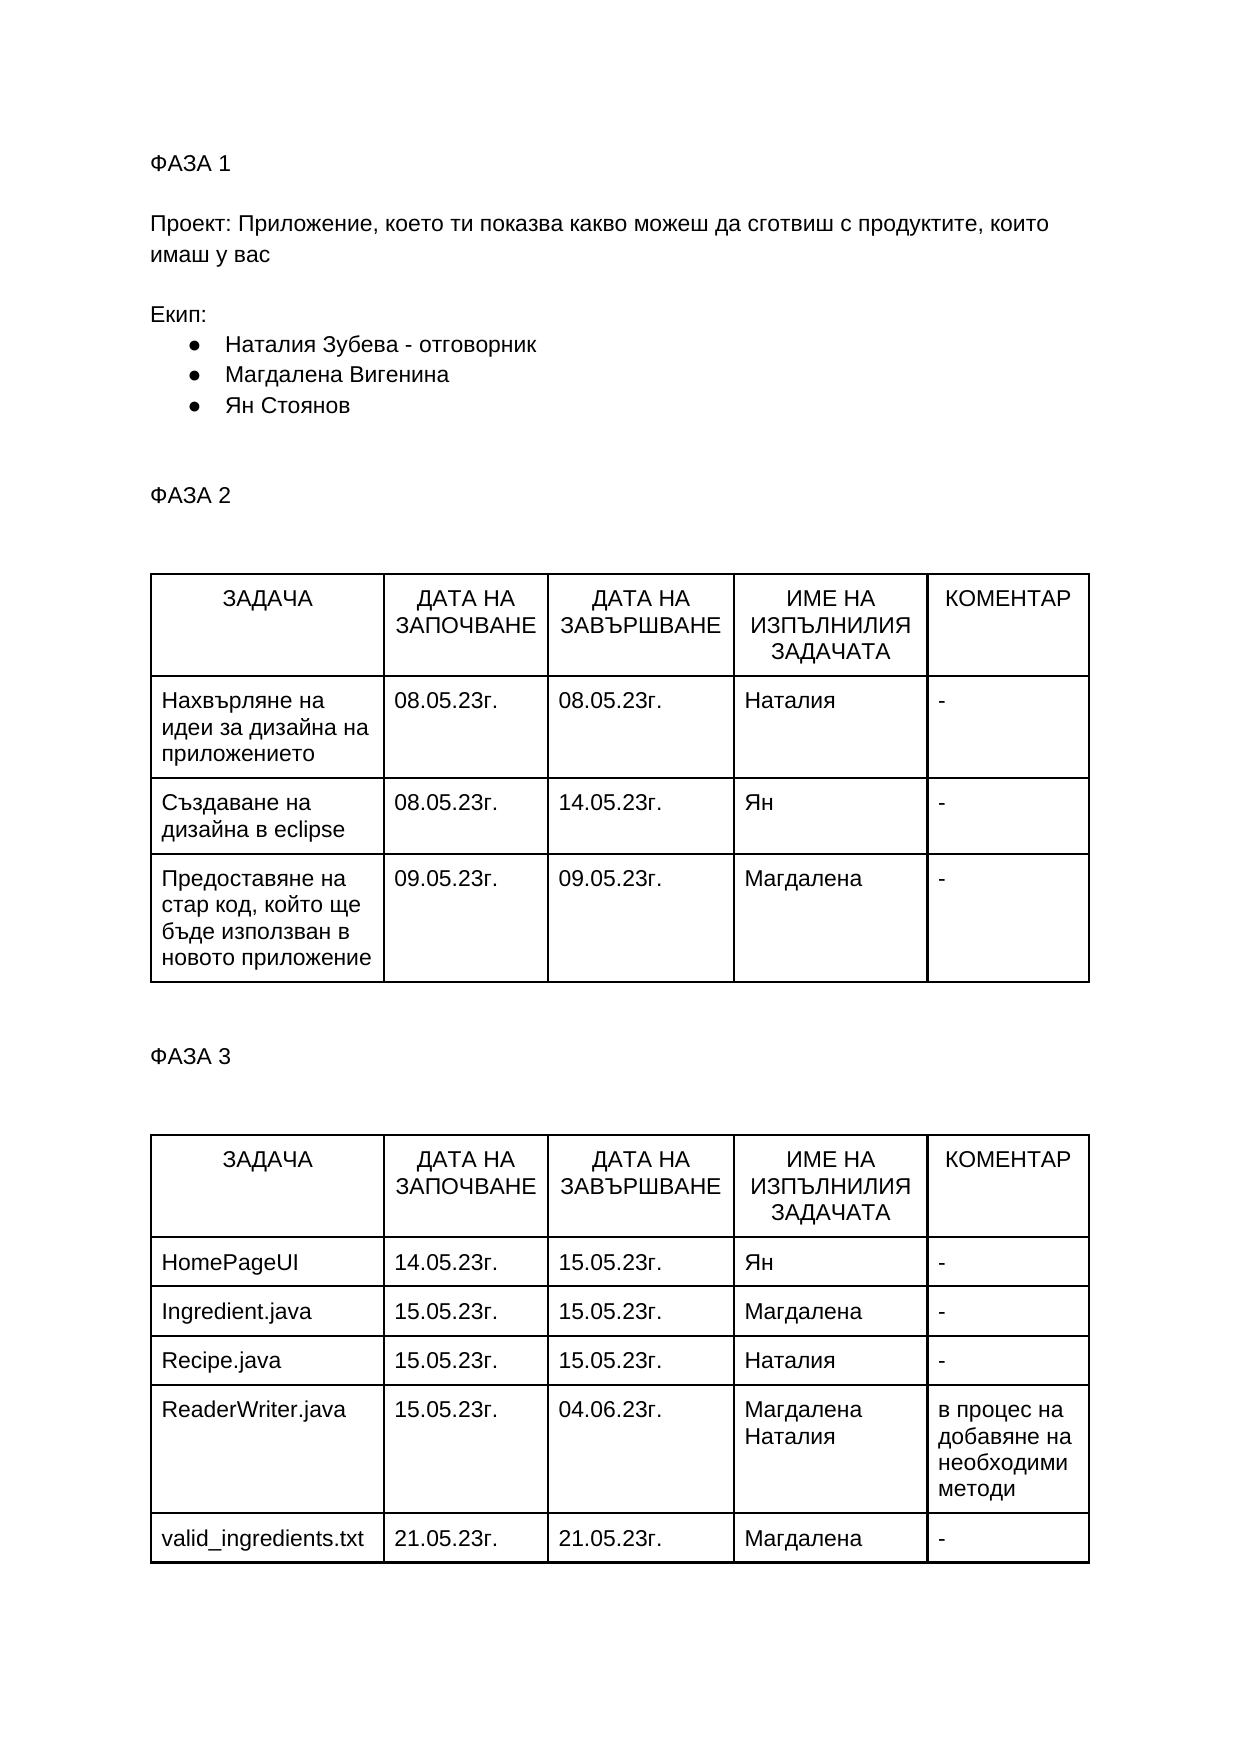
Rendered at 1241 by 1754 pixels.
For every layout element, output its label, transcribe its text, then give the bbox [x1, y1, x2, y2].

table_cell 09.05.23г. [549, 855, 733, 981]
table_cell 15.05.23г. [549, 1337, 733, 1384]
table_cell Създаване на дизайна в eclipse [152, 779, 383, 852]
text ФАЗА 3 [150, 1043, 1090, 1070]
table_header ДАТА НА ЗАВЪРШВАНЕ [549, 575, 733, 675]
table_cell Магдалена [735, 1514, 926, 1561]
table_cell 08.05.23г. [549, 677, 733, 777]
table_header ДАТА НА ЗАВЪРШВАНЕ [549, 1136, 733, 1236]
table_header ЗАДАЧА [152, 1136, 383, 1236]
table_cell в процес на добавяне на необходими методи [929, 1386, 1088, 1512]
table_cell 21.05.23г. [549, 1514, 733, 1561]
table_cell Магдалена [735, 855, 926, 981]
table_cell 15.05.23г. [385, 1287, 547, 1334]
table_cell - [929, 1337, 1088, 1384]
table_cell Предоставяне на стар код, който ще бъде използван в новото приложение [152, 855, 383, 981]
table_cell Recipe.java [152, 1337, 383, 1384]
table_cell 14.05.23г. [385, 1238, 547, 1285]
table_cell 08.05.23г. [385, 677, 547, 777]
table_cell - [929, 779, 1088, 852]
table_header ДАТА НА ЗАПОЧВАНЕ [385, 575, 547, 675]
list Ян Стоянов [187, 392, 1090, 418]
table_cell Наталия [735, 1337, 926, 1384]
table_cell 15.05.23г. [385, 1337, 547, 1384]
table_cell 15.05.23г. [549, 1287, 733, 1334]
table_header КОМЕНТАР [929, 1136, 1088, 1236]
table_cell 09.05.23г. [385, 855, 547, 981]
table_cell Магдалена [735, 1287, 926, 1334]
table_cell 15.05.23г. [385, 1386, 547, 1512]
table_header ИМЕ НА ИЗПЪЛНИЛИЯ ЗАДАЧАТА [735, 1136, 926, 1236]
table_cell 14.05.23г. [549, 779, 733, 852]
table_header КОМЕНТАР [929, 575, 1088, 675]
table_cell Ян [735, 779, 926, 852]
table_cell - [929, 677, 1088, 777]
table_cell Наталия [735, 677, 926, 777]
table_cell Ян [735, 1238, 926, 1285]
table_cell Нахвърляне на идеи за дизайна на приложението [152, 677, 383, 777]
list Магдалена Вигенина [187, 361, 1090, 388]
table_cell Ingredient.java [152, 1287, 383, 1334]
table_cell 04.06.23г. [549, 1386, 733, 1512]
table_cell ReaderWriter.java [152, 1386, 383, 1512]
text Екип: [150, 301, 1090, 327]
table_cell HomePageUI [152, 1238, 383, 1285]
table_cell 15.05.23г. [549, 1238, 733, 1285]
table_cell - [929, 1287, 1088, 1334]
text ФАЗА 1 [150, 150, 1090, 176]
table_cell Магдалена Наталия [735, 1386, 926, 1512]
table_cell valid_ingredients.txt [152, 1514, 383, 1561]
table_header ИМЕ НА ИЗПЪЛНИЛИЯ ЗАДАЧАТА [735, 575, 926, 675]
text Проект: Приложение, което ти показва какво можеш да сготвиш с продуктите, които имаш у вас [150, 210, 1090, 267]
list Наталия Зубева - отговорник [187, 331, 1090, 358]
table_cell - [929, 855, 1088, 981]
table_cell 21.05.23г. [385, 1514, 547, 1561]
table_cell 08.05.23г. [385, 779, 547, 852]
text ФАЗА 2 [150, 482, 1090, 509]
table_cell - [929, 1514, 1088, 1561]
table_header ДАТА НА ЗАПОЧВАНЕ [385, 1136, 547, 1236]
table_header ЗАДАЧА [152, 575, 383, 675]
table_cell - [929, 1238, 1088, 1285]
